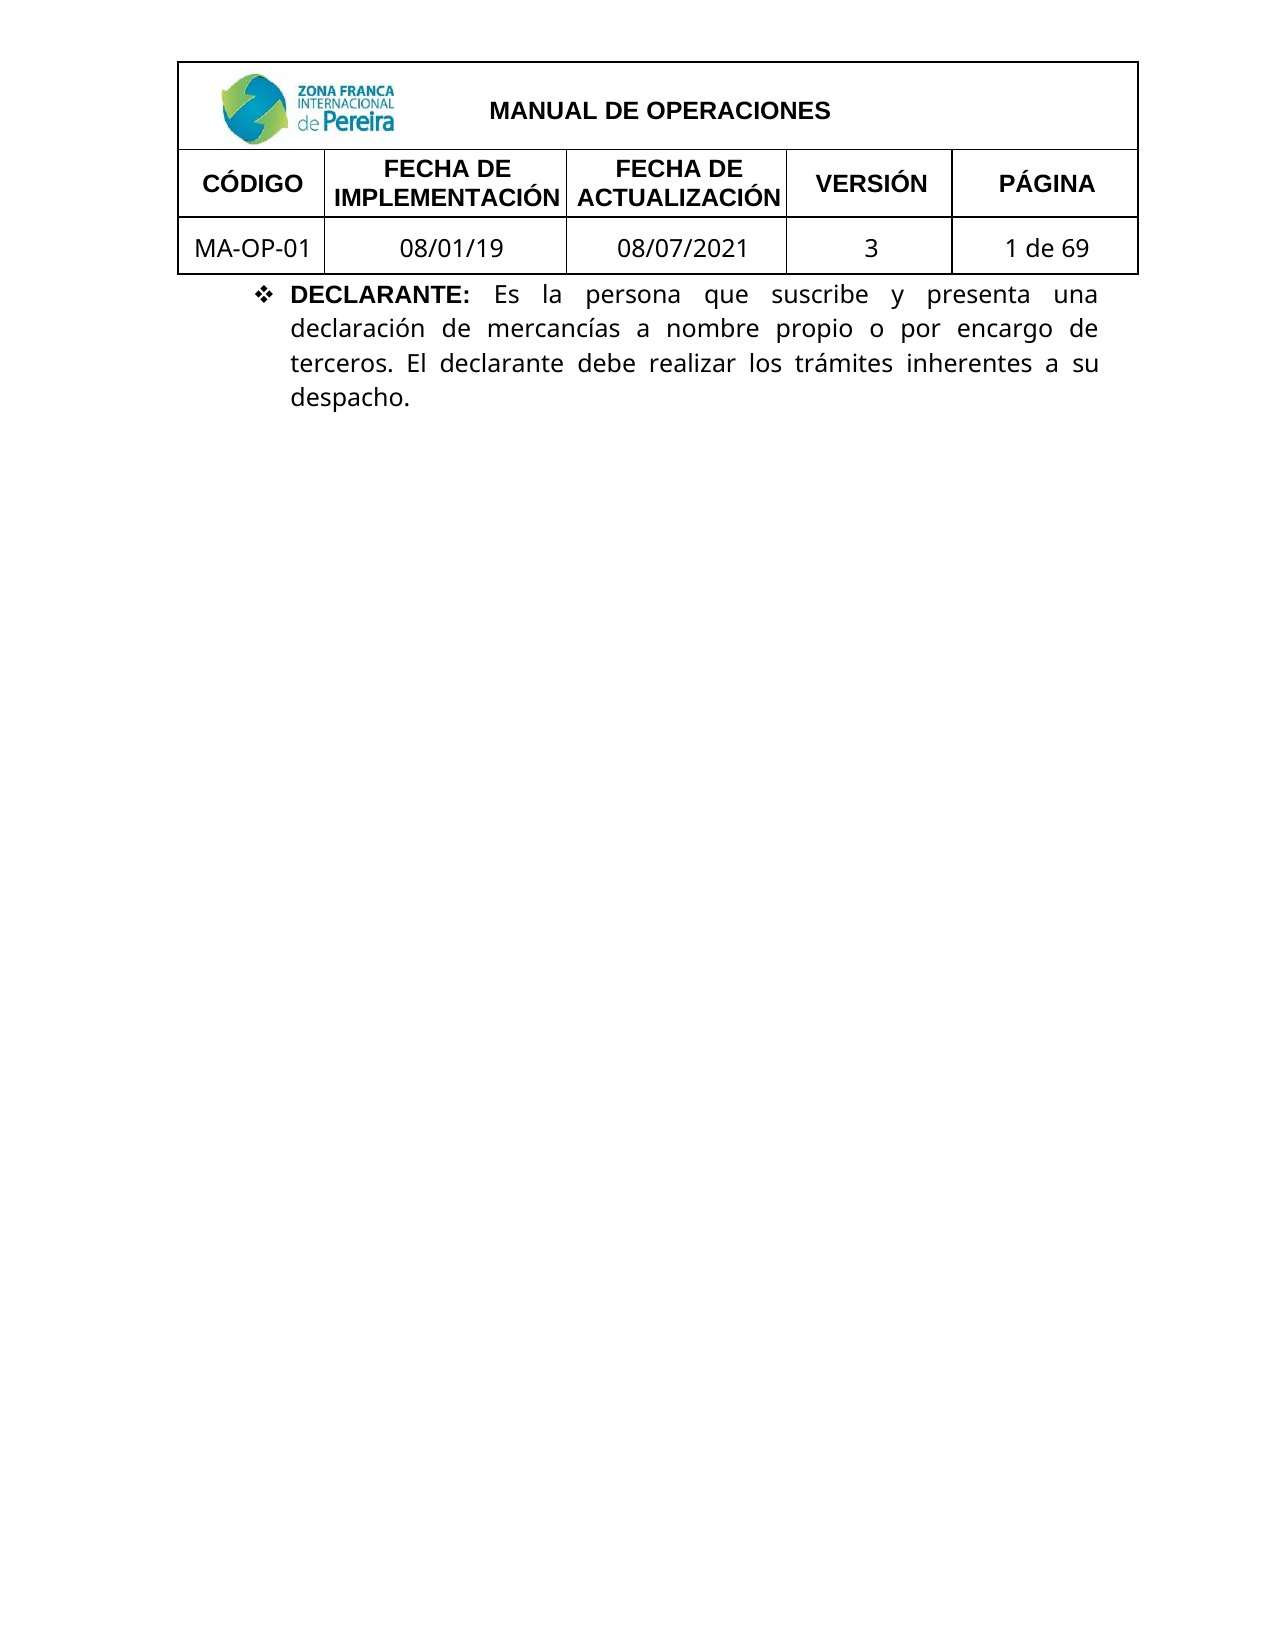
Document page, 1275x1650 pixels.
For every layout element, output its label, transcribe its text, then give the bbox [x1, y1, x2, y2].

list DECLARANTE: Es la persona que suscribe y presenta una declaración de mercancías a nombre propio o por encargo de terceros. El declarante debe realizar los trámites inherentes a su despacho. [253, 277, 1099, 413]
picture [221, 69, 394, 148]
